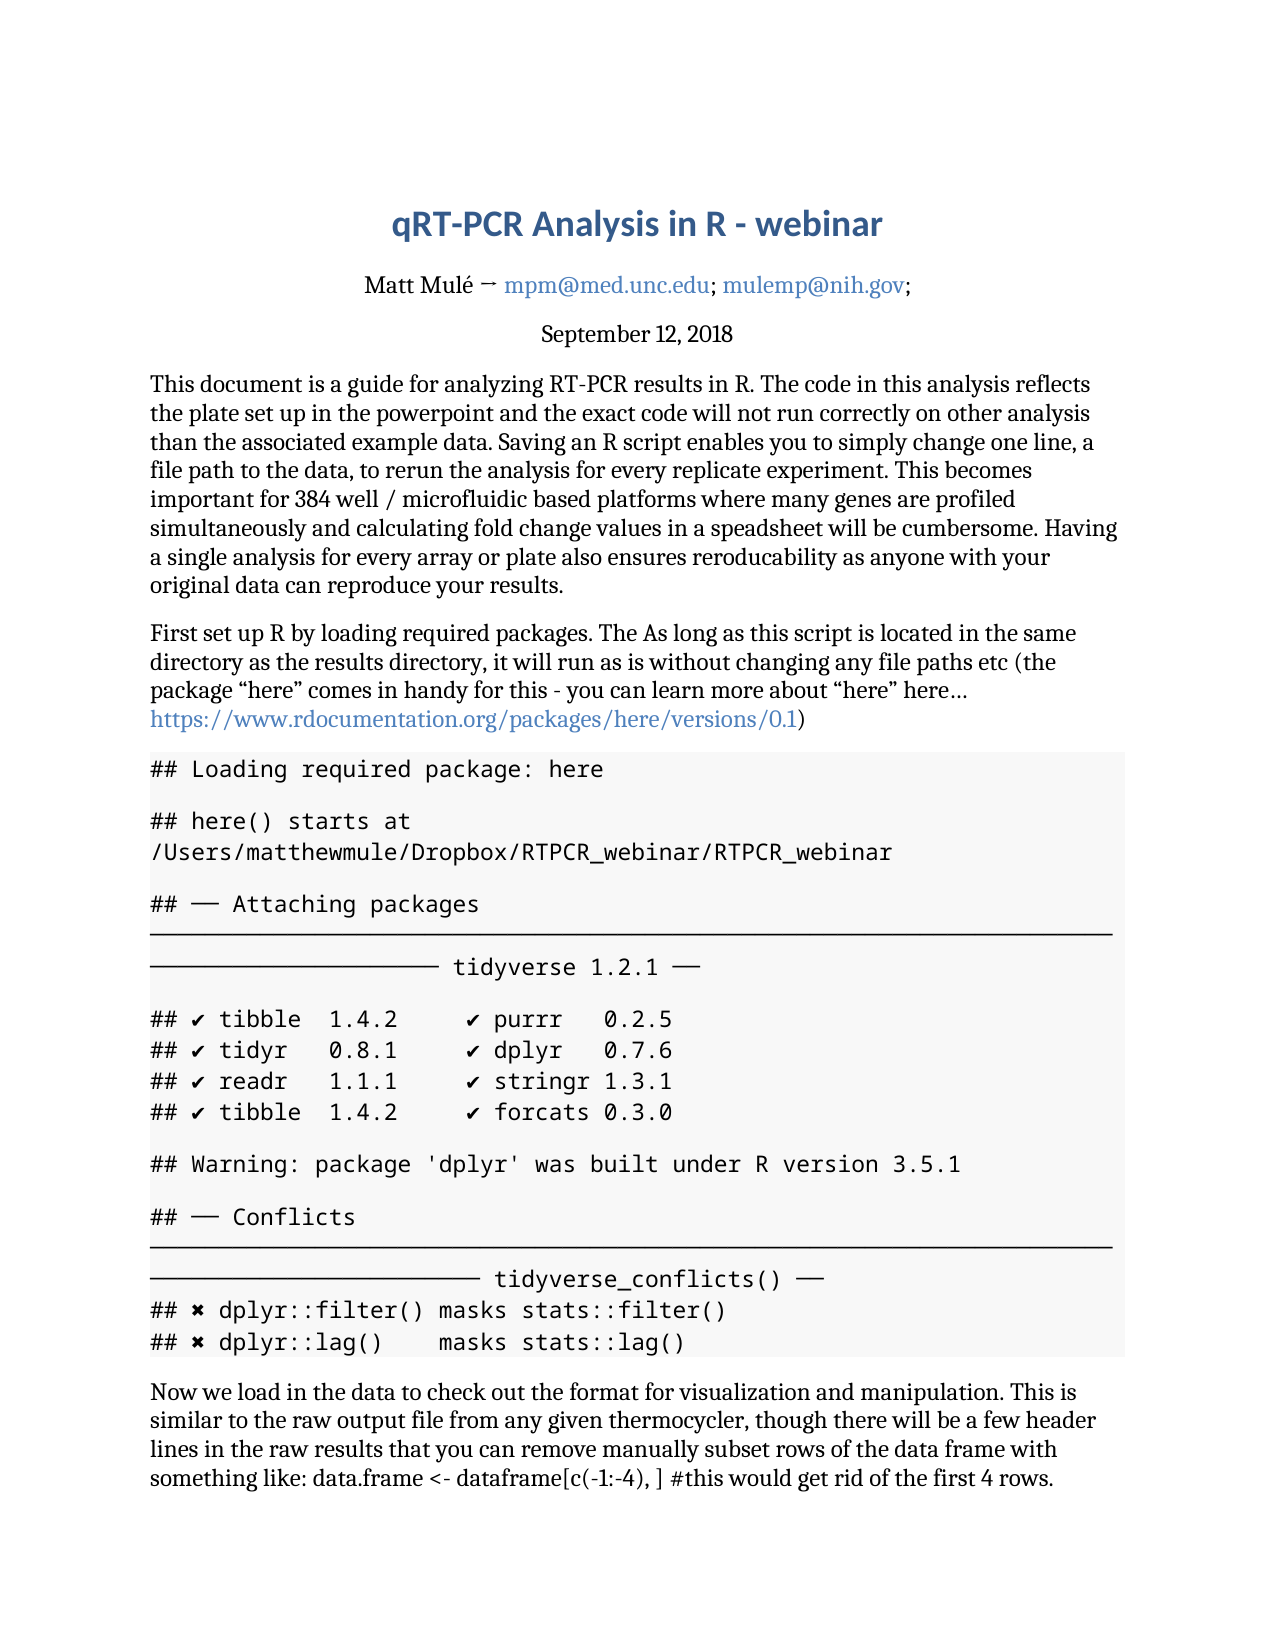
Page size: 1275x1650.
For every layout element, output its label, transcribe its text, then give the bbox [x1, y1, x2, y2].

text Matt Mulé → mpm@med.unc.edu; mulemp@nih.gov; [150, 271, 1125, 299]
text ## ✔ tibble 1.4.2 ✔ purrr 0.2.5 ## ✔ tidyr 0.8.1 ✔ dplyr 0.7.6 ## ✔ readr 1.1.1 ✔ stringr 1.3.1 ## ✔ tibble 1.4.2 ✔ forcats 0.3.0 [150, 1002, 1125, 1127]
text ## Warning: package 'dplyr' was built under R version 3.5.1 [150, 1148, 1125, 1179]
text First set up R by loading required packages. The As long as this script is located in the same directory as the results directory, it will run as is without changing any file paths etc (the package “here” comes in handy for this - you can learn more about “here” here… https://www.rdocumentation.org/packages/here/versions/0.1) [150, 619, 1125, 734]
text This document is a guide for analyzing RT-PCR results in R. The code in this analysis reflects the plate set up in the powerpoint and the exact code will not run correctly on other analysis than the associated example data. Saving an R script enables you to simply change one line, a file path to the data, to rerun the analysis for every replicate experiment. This becomes important for 384 well / microfluidic based platforms where many genes are profiled simultaneously and calculating fold change values in a speadsheet will be cumbersome. Having a single analysis for every array or plate also ensures reroducability as anyone with your original data can reproduce your results. [150, 370, 1125, 600]
text September 12, 2018 [150, 320, 1125, 349]
text ## ── Conflicts ────────────────────────────────────────────────────────────────────────────────────────────── tidyverse_conflicts() ── ## ✖ dplyr::filter() masks stats::filter() ## ✖ dplyr::lag() masks stats::lag() [150, 1200, 1125, 1357]
text ## here() starts at /Users/matthewmule/Dropbox/RTPCR_webinar/RTPCR_webinar [150, 804, 1125, 867]
text ## Loading required package: here [150, 752, 1125, 784]
text Now we load in the data to check out the format for visualization and manipulation. This is similar to the raw output file from any given thermocycler, though there will be a few header lines in the raw results that you can remove manually subset rows of the data frame with something like: data.frame <- dataframe[c(-1:-4), ] #this would get rid of the first 4 rows. [150, 1377, 1125, 1492]
text ## ── Attaching packages ─────────────────────────────────────────────────────────────────────────────────────────── tidyverse 1.2.1 ── [150, 888, 1125, 982]
title qRT-PCR Analysis in R - webinar [150, 200, 1125, 246]
